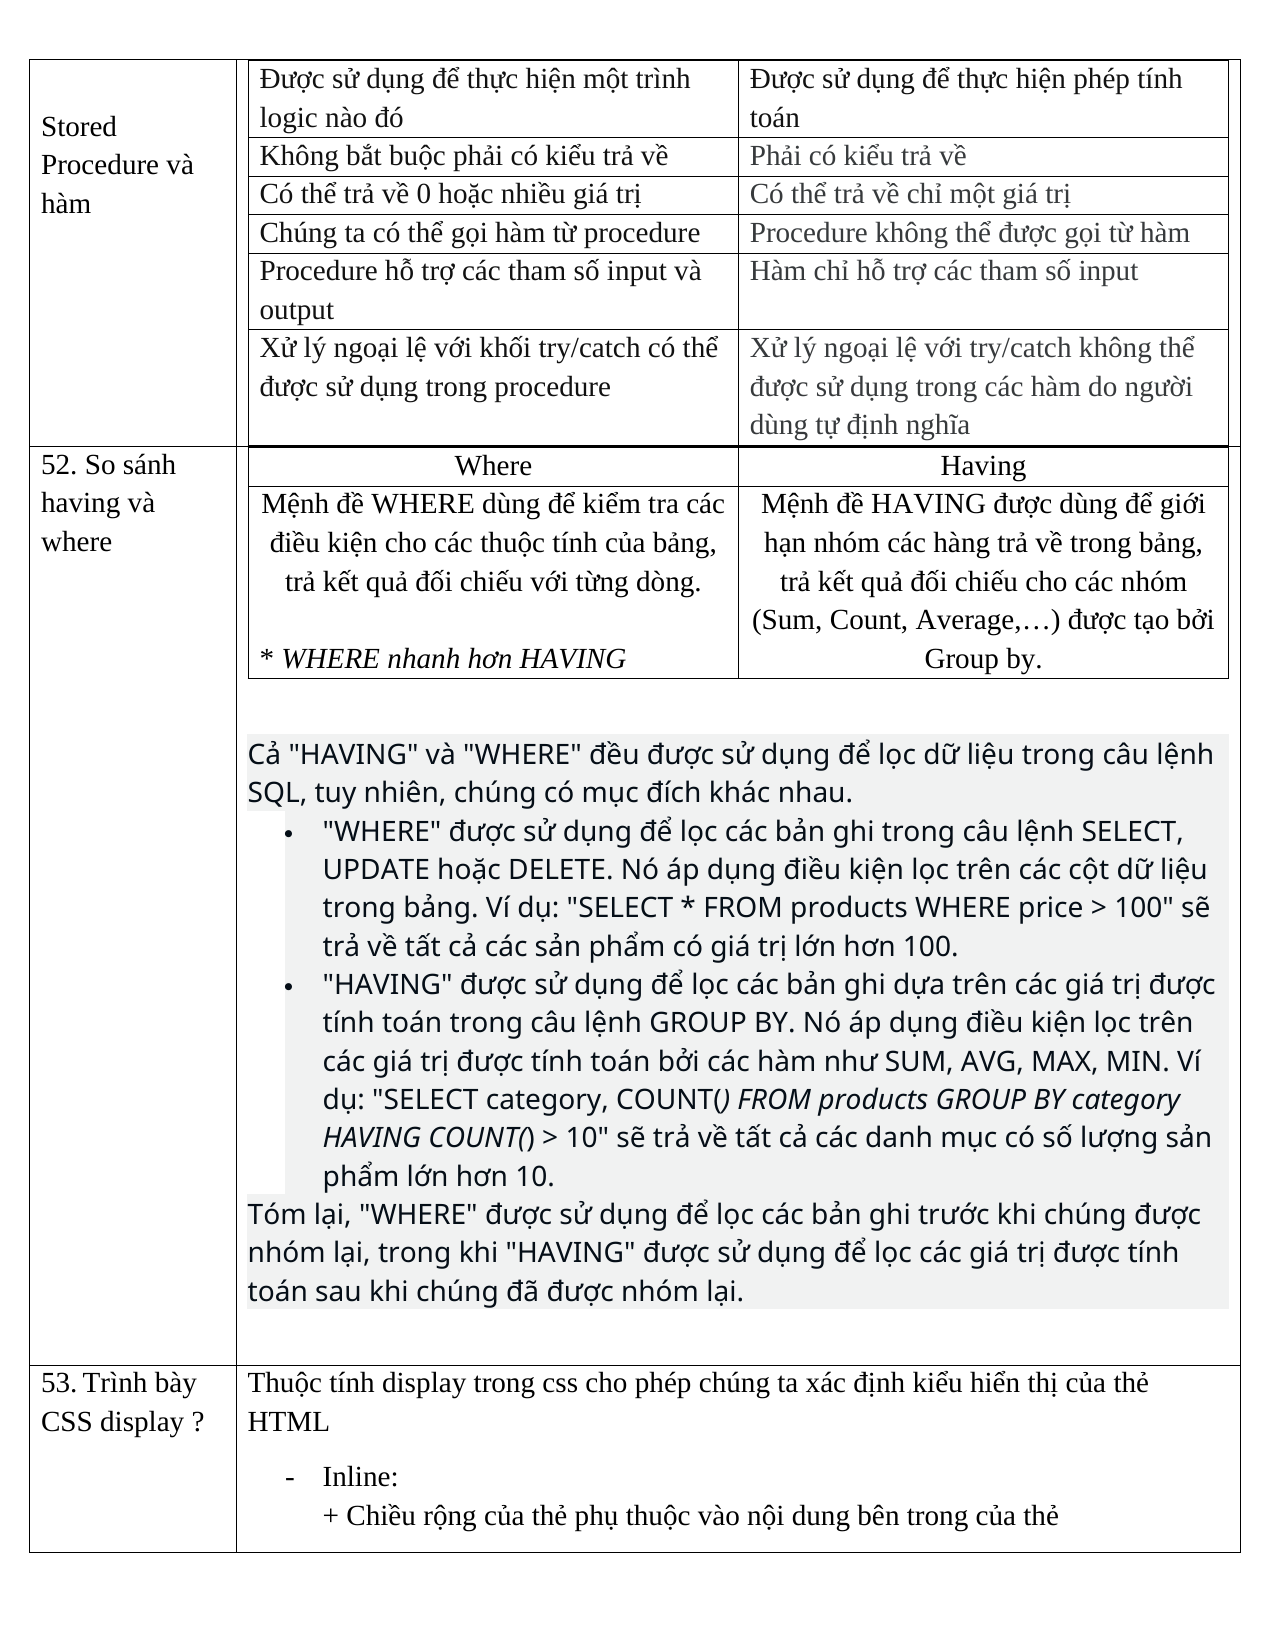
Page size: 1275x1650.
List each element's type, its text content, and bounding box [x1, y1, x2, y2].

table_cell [30, 1366, 236, 1552]
table_cell [1229, 60, 1240, 446]
table_cell [739, 215, 1228, 253]
table_cell [739, 254, 1228, 329]
table_cell [739, 61, 1228, 137]
table_cell [739, 138, 1228, 176]
table_cell [249, 177, 738, 214]
table_cell 52. So sánh having và where [30, 447, 236, 1364]
table_cell [739, 177, 1228, 214]
table_cell Cả "HAVING" và "WHERE" đều được sử dụng để lọc dữ liệu trong câu lệnh SQL, tuy nhiên, chúng có mục đích khác nhau. "WHERE" được sử dụng để lọc các bản ghi trong câu lệnh SELECT, UPDATE hoặc DELETE. Nó áp dụng điều kiện lọc trên các cột dữ liệu trong bảng. Ví dụ: "SELECT * FROM products WHERE price > 100" sẽ trả về tất cả các sản phẩm có giá trị lớn hơn 100. "HAVING" được sử dụng để lọc các bản ghi dựa trên các giá trị được tính toán trong câu lệnh GROUP BY. Nó áp dụng điều kiện lọc trên các giá trị được tính toán bởi các hàm như SUM, AVG, MAX, MIN. Ví dụ: "SELECT category, COUNT() FROM products GROUP BY category HAVING COUNT() > 10" sẽ trả về tất cả các danh mục có số lượng sản phẩm lớn hơn 10. Tóm lại, "WHERE" được sử dụng để lọc các bản ghi trước khi chúng được nhóm lại, trong khi "HAVING" được sử dụng để lọc các giá trị được tính toán sau khi chúng đã được nhóm lại. [237, 447, 1240, 1364]
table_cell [30, 60, 236, 446]
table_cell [237, 1366, 1240, 1552]
table_cell [249, 254, 738, 329]
table_cell [237, 60, 248, 446]
table_cell [249, 138, 738, 176]
table_cell [739, 330, 1228, 445]
table_cell [249, 330, 738, 445]
table_cell [249, 61, 738, 137]
table_cell [249, 215, 738, 253]
